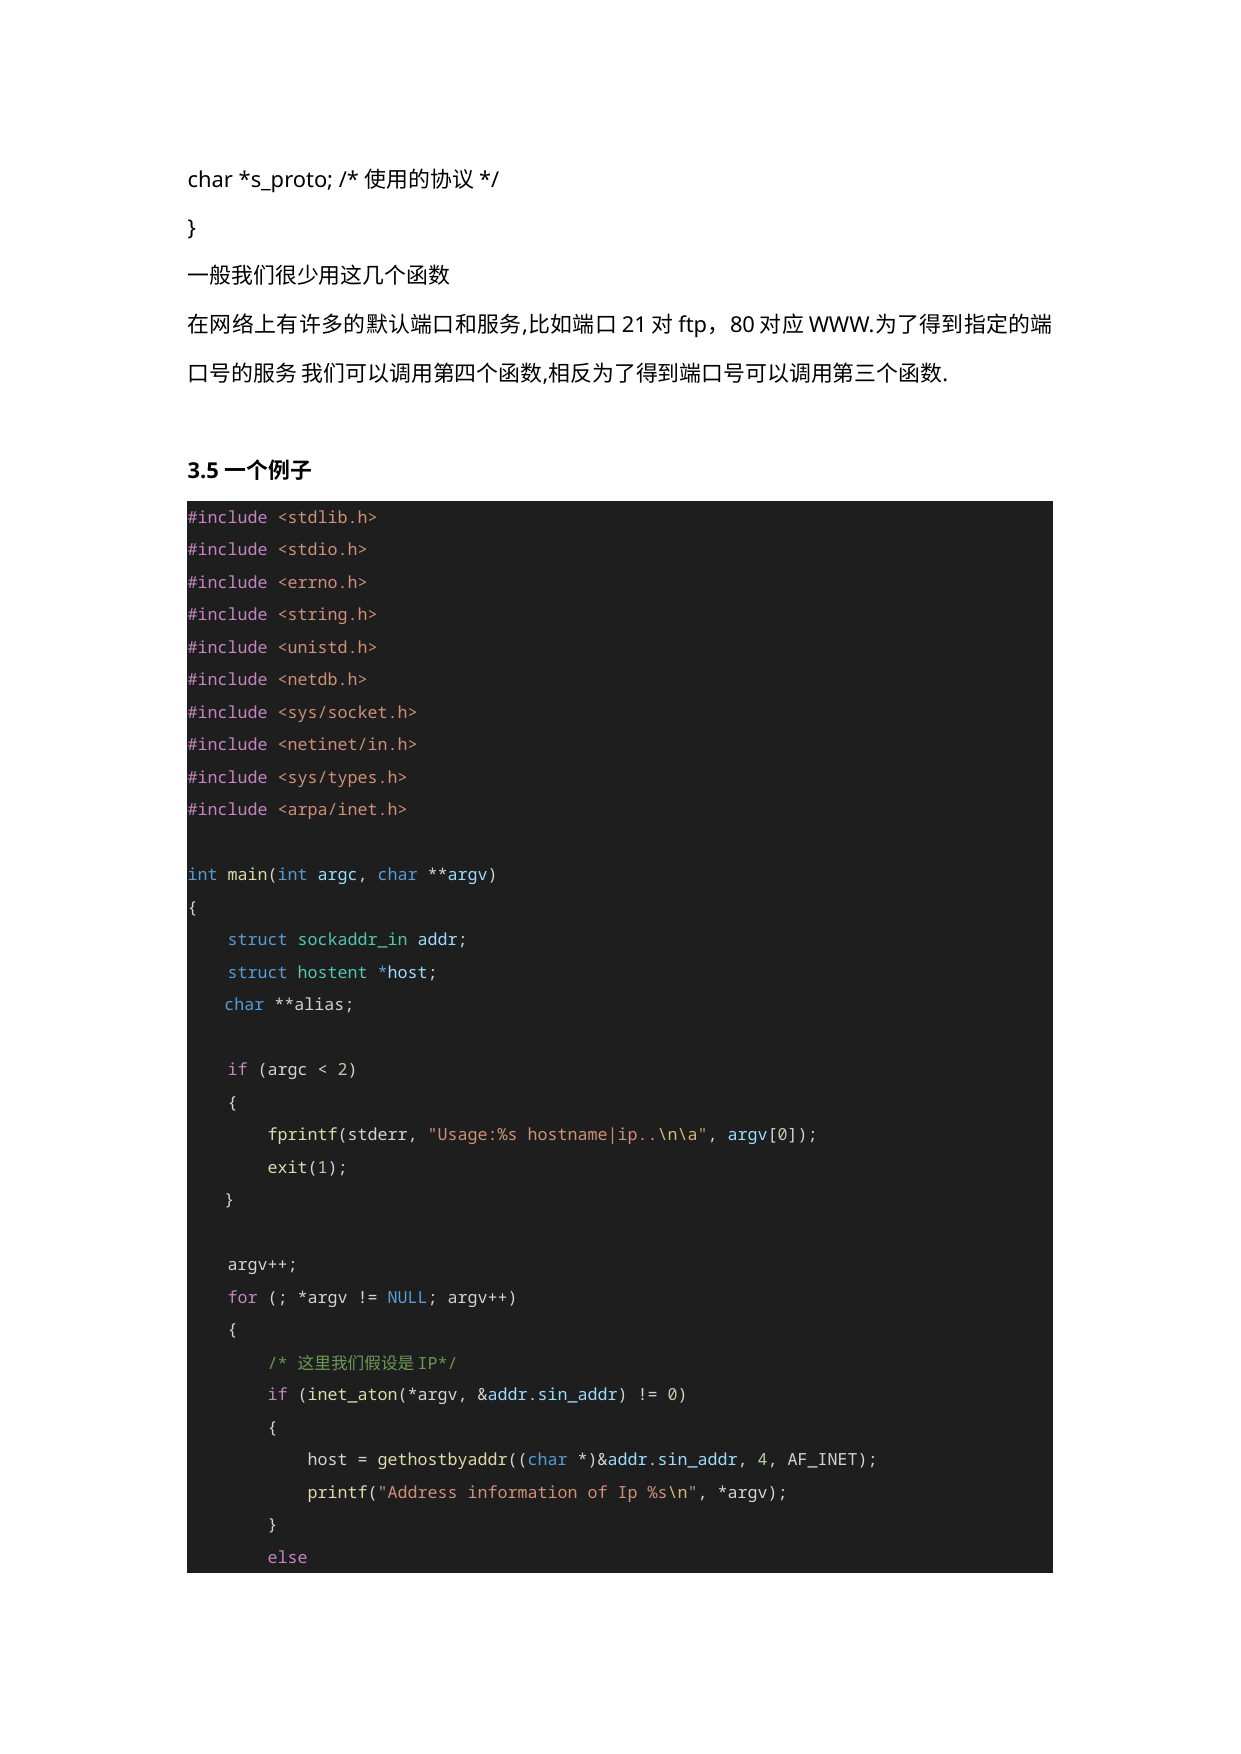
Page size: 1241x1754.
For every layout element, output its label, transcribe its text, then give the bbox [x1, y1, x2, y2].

text int main(int argc, char **argv) [187, 858, 1053, 891]
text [187, 162, 1053, 243]
text /* 这里我们假设是IP*/ [187, 1346, 1053, 1378]
text } [187, 1508, 1053, 1541]
text printf("Address information of Ip %s\n", *argv); [187, 1476, 1053, 1508]
text for (; *argv != NULL; argv++) [187, 1281, 1053, 1313]
text 在网络上有许多的默认端口和服务,比如端口21对ftp，80对应WWW.为了得到指定的端口号的服务 我们可以调用第四个函数,相反为了得到端口号可以调用第三个函数. [187, 306, 1053, 388]
text { [187, 891, 1053, 923]
text struct sockaddr_in addr; [187, 923, 1053, 956]
text #include <stdio.h> [187, 533, 1053, 566]
text else [187, 1541, 1053, 1573]
text { [187, 1086, 1053, 1118]
text #include <netdb.h> [187, 663, 1053, 696]
text if (argc < 2) [187, 1053, 1053, 1086]
text { [187, 1313, 1053, 1346]
text struct hostent *host; [187, 956, 1053, 988]
text #include <netinet/in.h> [187, 728, 1053, 761]
text exit(1); [187, 1151, 1053, 1183]
text #include <string.h> [187, 598, 1053, 631]
text } [187, 1183, 1053, 1216]
text argv++; [187, 1248, 1053, 1281]
text 3.5 一个例子 [187, 403, 1053, 485]
text 一般我们很少用这几个函数 [187, 258, 1053, 291]
text char **alias; [187, 988, 1053, 1021]
text #include <stdlib.h> [187, 501, 1053, 533]
text { [187, 1411, 1053, 1443]
text #include <arpa/inet.h> [187, 793, 1053, 826]
text #include <errno.h> [187, 566, 1053, 598]
text #include <sys/types.h> [187, 761, 1053, 793]
text #include <unistd.h> [187, 631, 1053, 663]
text fprintf(stderr, "Usage:%s hostname|ip..\n\a", argv[0]); [187, 1118, 1053, 1151]
text #include <sys/socket.h> [187, 696, 1053, 728]
text if (inet_aton(*argv, &addr.sin_addr) != 0) [187, 1378, 1053, 1411]
text host = gethostbyaddr((char *)&addr.sin_addr, 4, AF_INET); [187, 1443, 1053, 1476]
